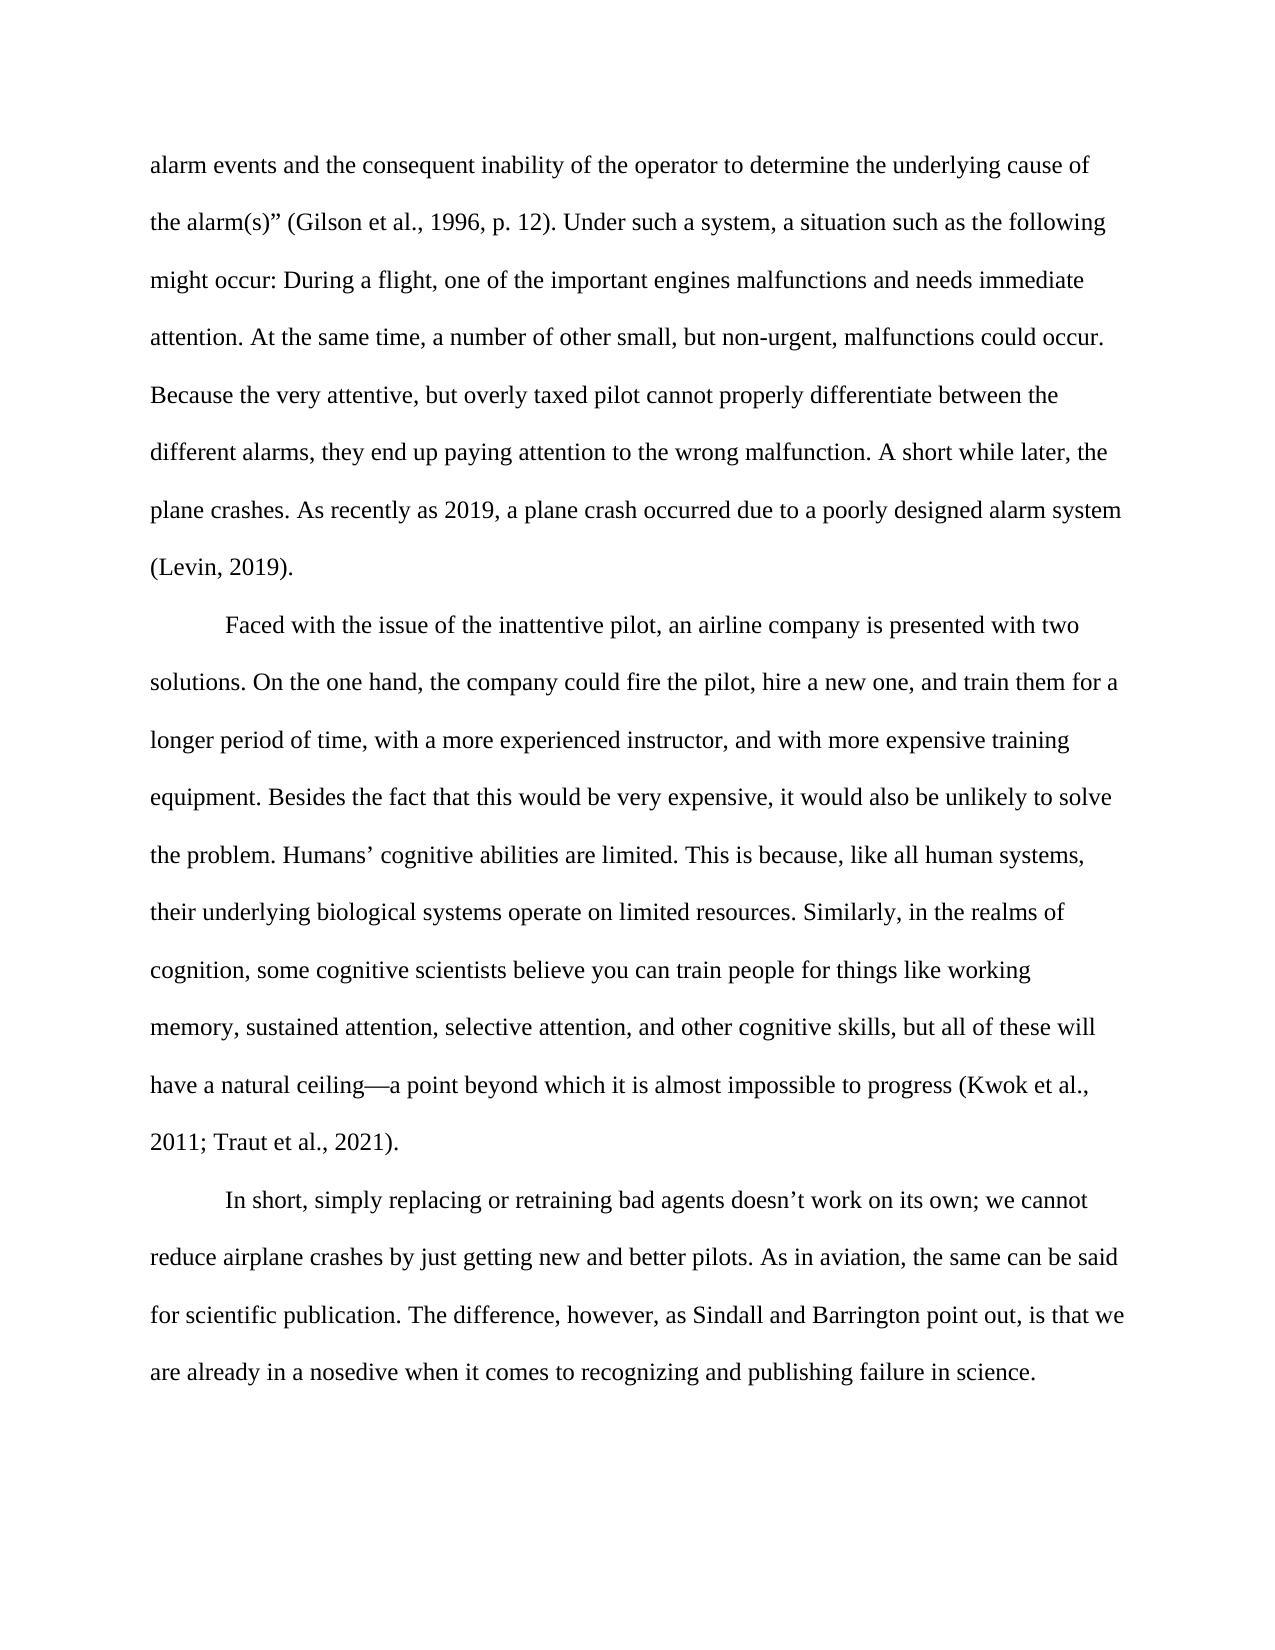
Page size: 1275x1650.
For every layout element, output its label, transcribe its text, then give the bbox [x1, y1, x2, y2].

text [150, 150, 1125, 581]
text Faced with the issue of the inattentive pilot, an airline company is presented with two solutions. On the one hand, the company could fire the pilot, hire a new one, and train them for a longer period of time, with a more experienced instructor, and with more expensive training equipment. Besides the fact that this would be very expensive, it would also be unlikely to solve the problem. Humans’ cognitive abilities are limited. This is because, like all human systems, their underlying biological systems operate on limited resources. Similarly, in the realms of cognition, some cognitive scientists believe you can train people for things like working memory, sustained attention, selective attention, and other cognitive skills, but all of these will have a natural ceiling—a point beyond which it is almost impossible to progress (Kwok et al., 2011; Traut et al., 2021). [150, 610, 1125, 1156]
text In short, simply replacing or retraining bad agents doesn’t work on its own; we cannot reduce airplane crashes by just getting new and better pilots. As in aviation, the same can be said for scientific publication. The difference, however, as Sindall and Barrington point out, is that we are already in a nosedive when it comes to recognizing and publishing failure in science. [150, 1185, 1125, 1386]
